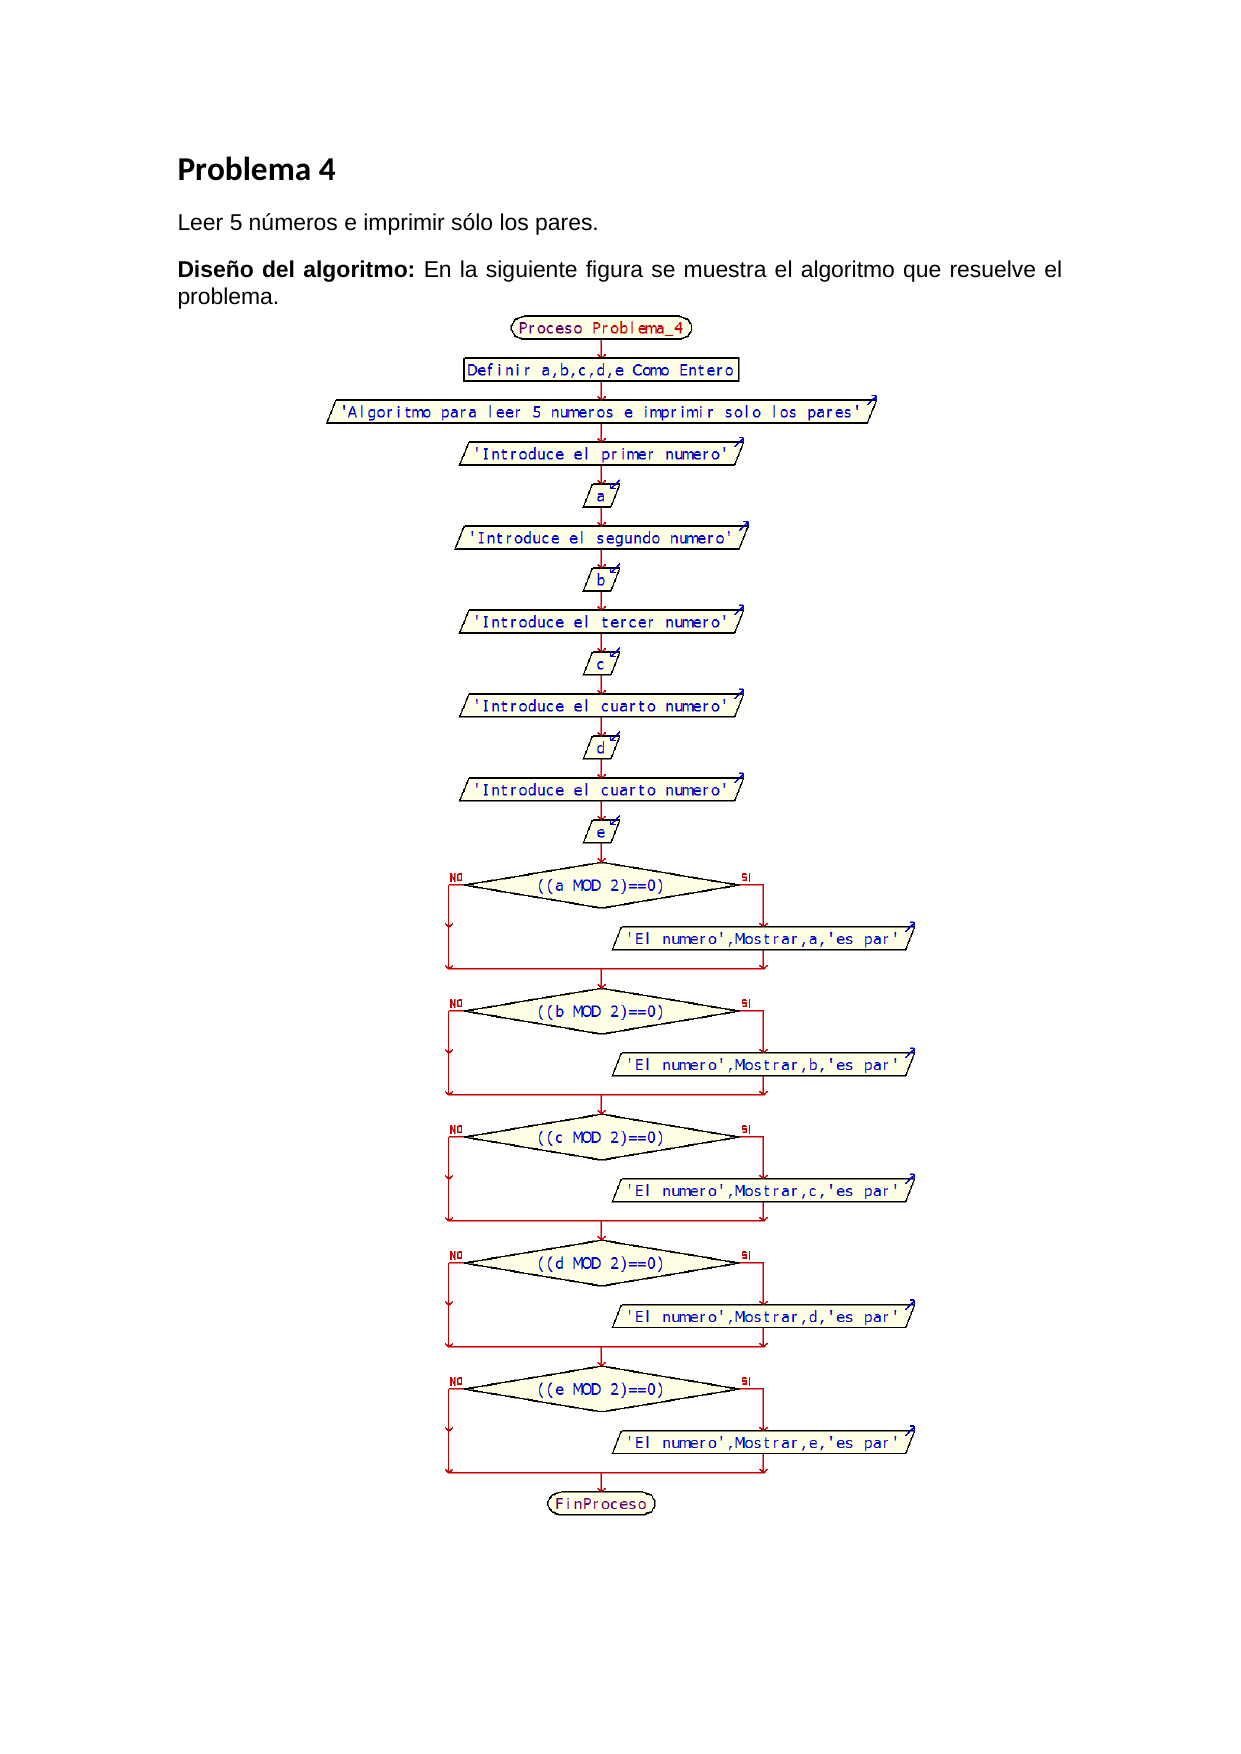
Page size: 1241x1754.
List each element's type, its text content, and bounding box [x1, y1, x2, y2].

text Diseño del algoritmo: En la siguiente figura se muestra el algoritmo que resuelve el problema. [177, 256, 1063, 309]
text Problema 4 [177, 148, 1063, 188]
text Leer 5 números e imprimir sólo los pares. [177, 209, 1063, 236]
picture [323, 309, 917, 1541]
